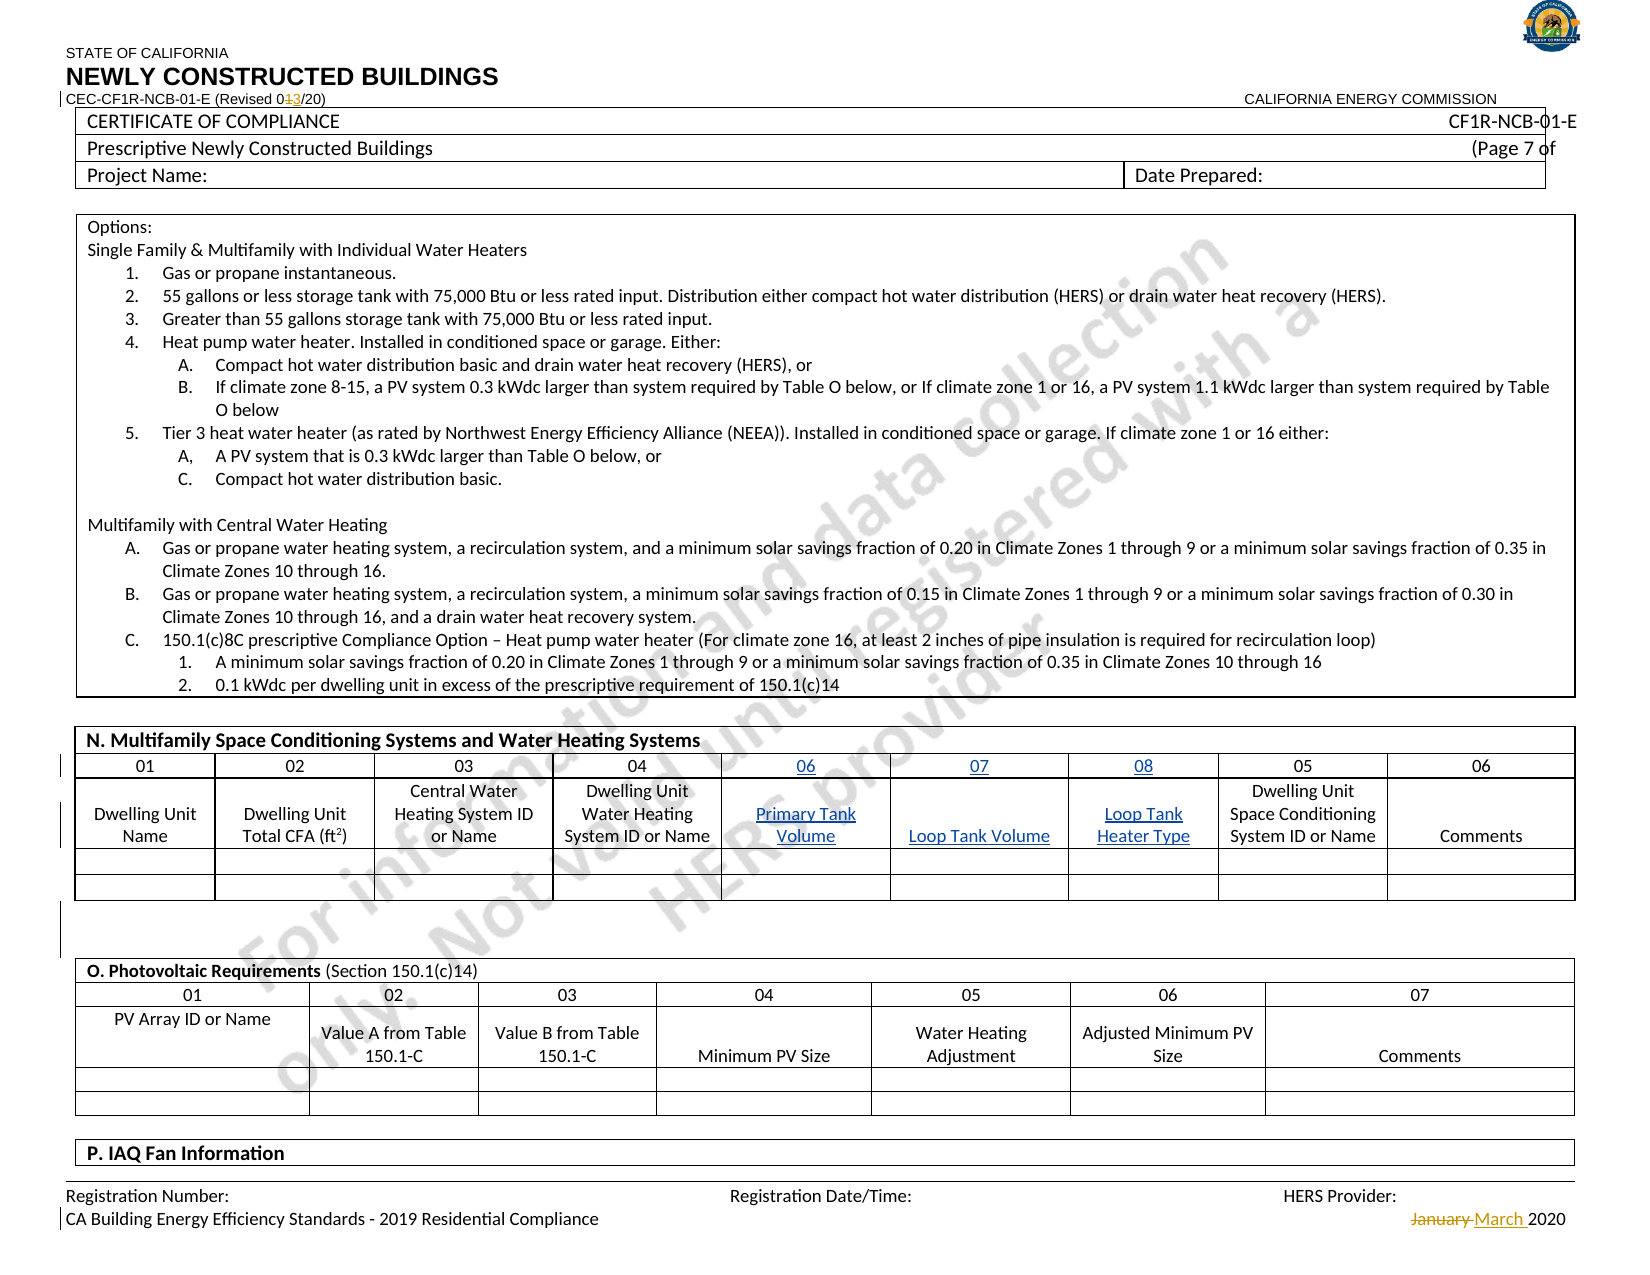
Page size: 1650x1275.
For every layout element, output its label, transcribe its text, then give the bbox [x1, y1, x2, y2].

table_cell Comments [1266, 1007, 1574, 1067]
table_cell [1388, 849, 1574, 873]
table_cell Water Heating Adjustment [872, 1007, 1070, 1067]
table_cell [891, 875, 1068, 899]
table_cell Central Water Heating System ID or Name [375, 779, 552, 847]
table_cell [1069, 779, 1218, 847]
table_cell [479, 1068, 656, 1091]
table_cell 01 [76, 983, 309, 1006]
table_cell Value B from Table 150.1-C [479, 1007, 656, 1067]
table_cell Comments [1388, 779, 1574, 847]
table_cell [76, 875, 214, 899]
table_cell [216, 849, 374, 873]
table_cell [891, 779, 1068, 847]
table_cell [722, 754, 890, 777]
table_cell 04 [657, 983, 871, 1006]
table_cell [1069, 875, 1218, 899]
table_header N. Multifamily Space Conditioning Systems and Water Heating Systems [76, 727, 1574, 753]
table_cell [76, 1092, 309, 1115]
table_cell [1071, 1092, 1265, 1115]
table_cell 06 [1071, 983, 1265, 1006]
table_cell 06 [1388, 754, 1574, 777]
table_header P. IAQ Fan Information [76, 1140, 1574, 1165]
table_cell [375, 875, 552, 899]
table_cell Value A from Table 150.1-C [310, 1007, 478, 1067]
table_cell Options: Single Family & Multifamily with Individual Water Heaters Gas or propane instantaneous. 55 gallons or less storage tank with 75,000 Btu or less rated input. Distribution either compact hot water distribution (HERS) or drain water heat recovery (HERS). Greater than 55 gallons storage tank with 75,000 Btu or less rated input. Heat pump water heater. Installed in conditioned space or garage. Either: Compact hot water distribution basic and drain water heat recovery (HERS), or If climate zone 8-15, a PV system 0.3 kWdc larger than system required by Table O below, or If climate zone 1 or 16, a PV system 1.1 kWdc larger than system required by Table O below Tier 3 heat water heater (as rated by Northwest Energy Efficiency Alliance (NEEA)). Installed in conditioned space or garage. If climate zone 1 or 16 either: A, A PV system that is 0.3 kWdc larger than Table O below, or Compact hot water distribution basic. Multifamily with Central Water Heating Gas or propane water heating system, a recirculation system, and a minimum solar savings fraction of 0.20 in Climate Zones 1 through 9 or a minimum solar savings fraction of 0.35 in Climate Zones 10 through 16. Gas or propane water heating system, a recirculation system, a minimum solar savings fraction of 0.15 in Climate Zones 1 through 9 or a minimum solar savings fraction of 0.30 in Climate Zones 10 through 16, and a drain water heat recovery system. 150.1(c)8C prescriptive Compliance Option – Heat pump water heater (For climate zone 16, at least 2 inches of pipe insulation is required for recirculation loop) A minimum solar savings fraction of 0.20 in Climate Zones 1 through 9 or a minimum solar savings fraction of 0.35 in Climate Zones 10 through 16 0.1 kWdc per dwelling unit in excess of the prescriptive requirement of 150.1(c)14 [77, 215, 1574, 696]
table_cell [479, 1092, 656, 1115]
table_cell [872, 1092, 1070, 1115]
table_cell [1219, 849, 1387, 873]
table_cell [310, 1068, 478, 1091]
table_cell Dwelling Unit Total CFA (ft2) [216, 779, 374, 847]
table_cell [1069, 754, 1218, 777]
table_cell Dwelling Unit Name [76, 779, 214, 847]
picture [1522, 0, 1581, 52]
table_cell 04 [554, 754, 721, 777]
table_cell 02 [310, 983, 478, 1006]
table_cell Adjusted Minimum PV Size [1071, 1007, 1265, 1067]
table_cell 05 [872, 983, 1070, 1006]
table_cell 01 [76, 754, 214, 777]
table_cell Minimum PV Size [657, 1007, 871, 1067]
table_cell [872, 1068, 1070, 1091]
table_cell [1266, 1092, 1574, 1115]
table_cell 03 [375, 754, 552, 777]
table_cell [722, 875, 890, 899]
table_cell [1219, 875, 1387, 899]
table_cell [1071, 1068, 1265, 1091]
table_cell [554, 849, 721, 873]
table_cell 02 [216, 754, 374, 777]
table_cell [216, 875, 374, 899]
table_cell [375, 849, 552, 873]
table_cell [891, 754, 1068, 777]
table_cell [310, 1092, 478, 1115]
table_cell 03 [479, 983, 656, 1006]
table_cell [891, 849, 1068, 873]
table_cell [657, 1092, 871, 1115]
table_cell [1388, 875, 1574, 899]
table_cell [1266, 1068, 1574, 1091]
table_cell [76, 1068, 309, 1091]
table_cell 07 [1266, 983, 1574, 1006]
table_cell [722, 779, 890, 847]
table_cell [554, 875, 721, 899]
table_cell 05 [1219, 754, 1387, 777]
table_cell PV Array ID or Name [76, 1007, 309, 1067]
table_cell [1069, 849, 1218, 873]
table_cell [76, 849, 214, 873]
table_cell Dwelling Unit Water Heating System ID or Name [554, 779, 721, 847]
table_cell Dwelling Unit Space Conditioning System ID or Name [1219, 779, 1387, 847]
table_header O. Photovoltaic Requirements (Section 150.1(c)14) [76, 959, 1574, 982]
table_cell [657, 1068, 871, 1091]
table_cell [722, 849, 890, 873]
